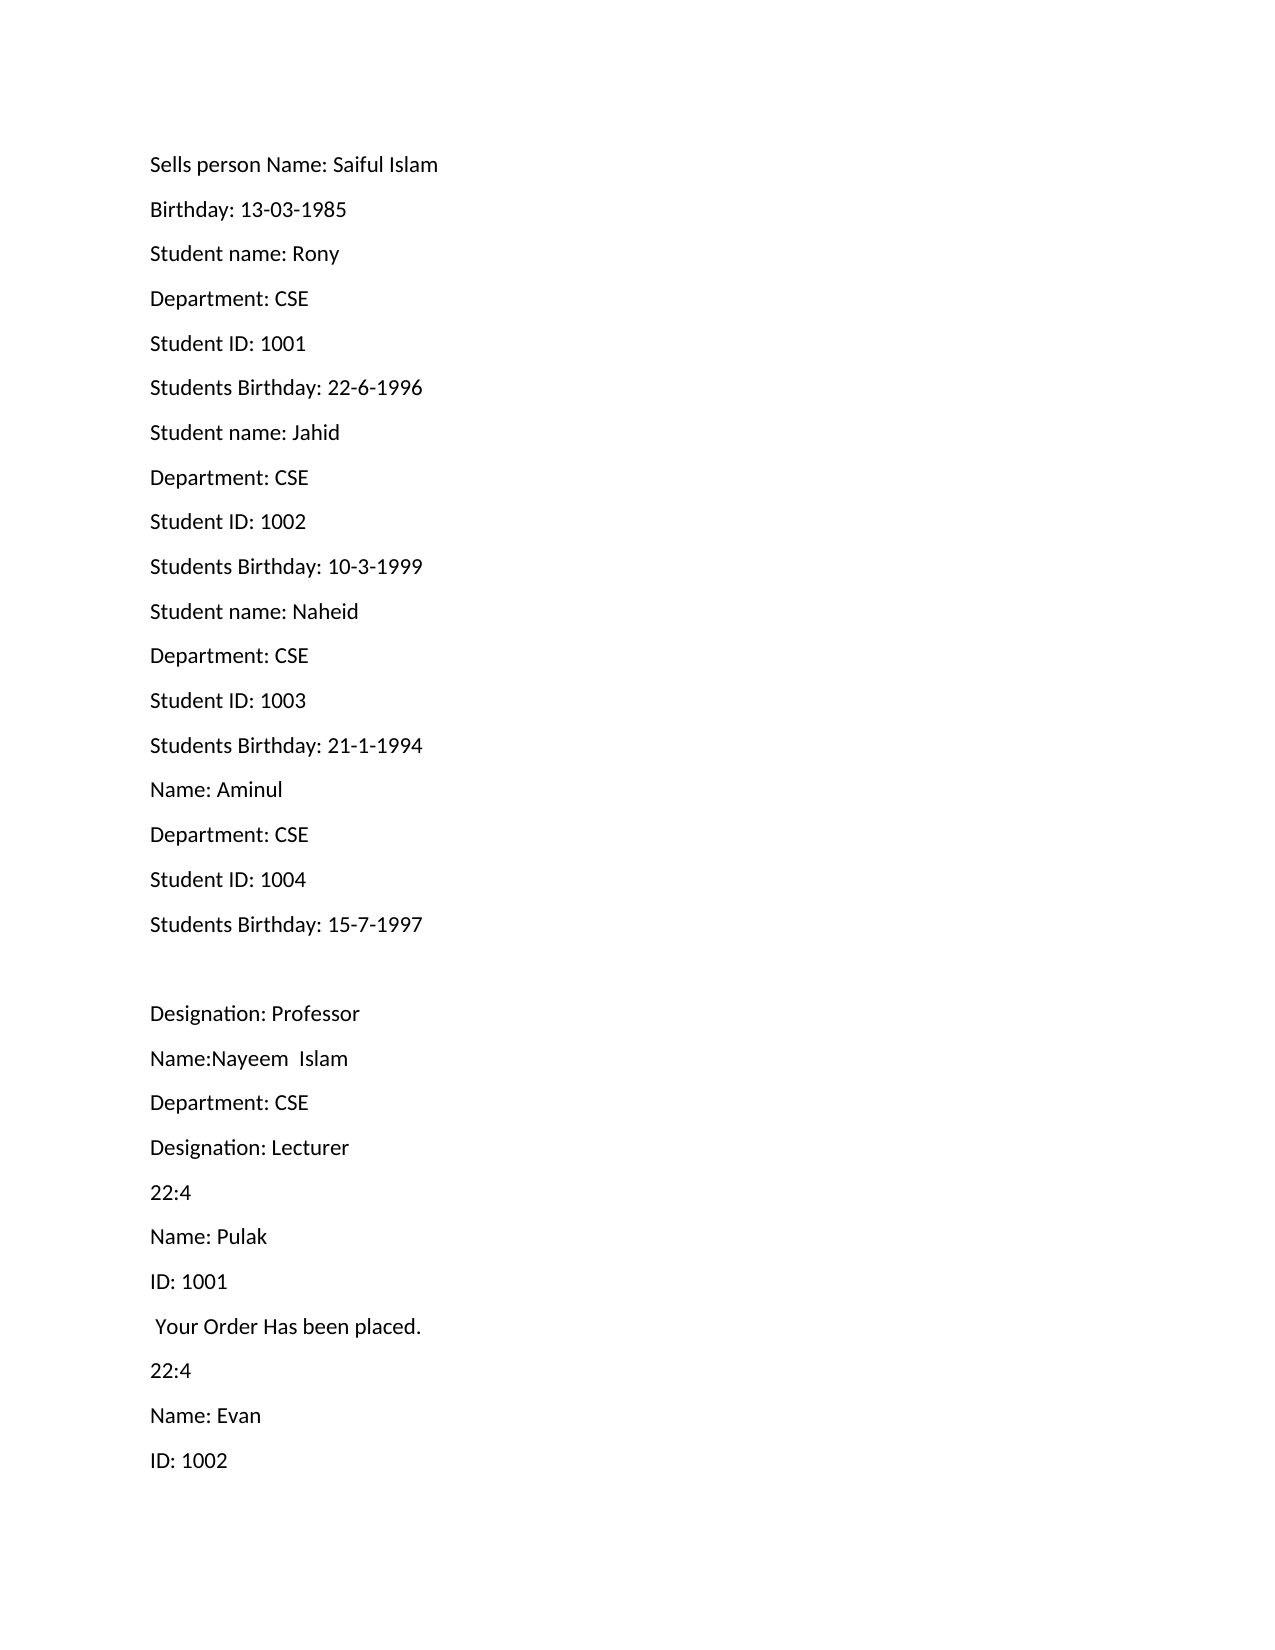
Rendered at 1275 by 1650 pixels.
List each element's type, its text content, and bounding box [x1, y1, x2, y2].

text 22:4 [150, 1357, 1125, 1384]
text Birthday: 13-03-1985 [150, 195, 1125, 223]
text Name: Pulak [150, 1222, 1125, 1251]
text Students Birthday: 15-7-1997 [150, 910, 1125, 938]
text Students Birthday: 21-1-1994 [150, 731, 1125, 759]
text Student ID: 1001 [150, 329, 1125, 357]
text Department: CSE [150, 284, 1125, 312]
text ID: 1002 [150, 1446, 1125, 1474]
text Name: Aminul [150, 776, 1125, 804]
text Sells person Name: Saiful Islam [150, 150, 1125, 178]
text Department: CSE [150, 463, 1125, 491]
text Department: CSE [150, 820, 1125, 848]
text Student name: Naheid [150, 597, 1125, 625]
text Student ID: 1002 [150, 507, 1125, 536]
text Student name: Jahid [150, 418, 1125, 446]
text Department: CSE [150, 1088, 1125, 1116]
text Name:Nayeem Islam [150, 1044, 1125, 1072]
text Department: CSE [150, 642, 1125, 669]
text Name: Evan [150, 1401, 1125, 1429]
text Designation: Professor [150, 999, 1125, 1027]
text 22:4 [150, 1178, 1125, 1206]
text Designation: Lecturer [150, 1133, 1125, 1161]
text Students Birthday: 10-3-1999 [150, 552, 1125, 580]
text Student ID: 1003 [150, 686, 1125, 714]
text Students Birthday: 22-6-1996 [150, 373, 1125, 401]
text ID: 1001 [150, 1267, 1125, 1295]
text Student name: Rony [150, 239, 1125, 267]
text Your Order Has been placed. [150, 1312, 1125, 1340]
text Student ID: 1004 [150, 865, 1125, 893]
